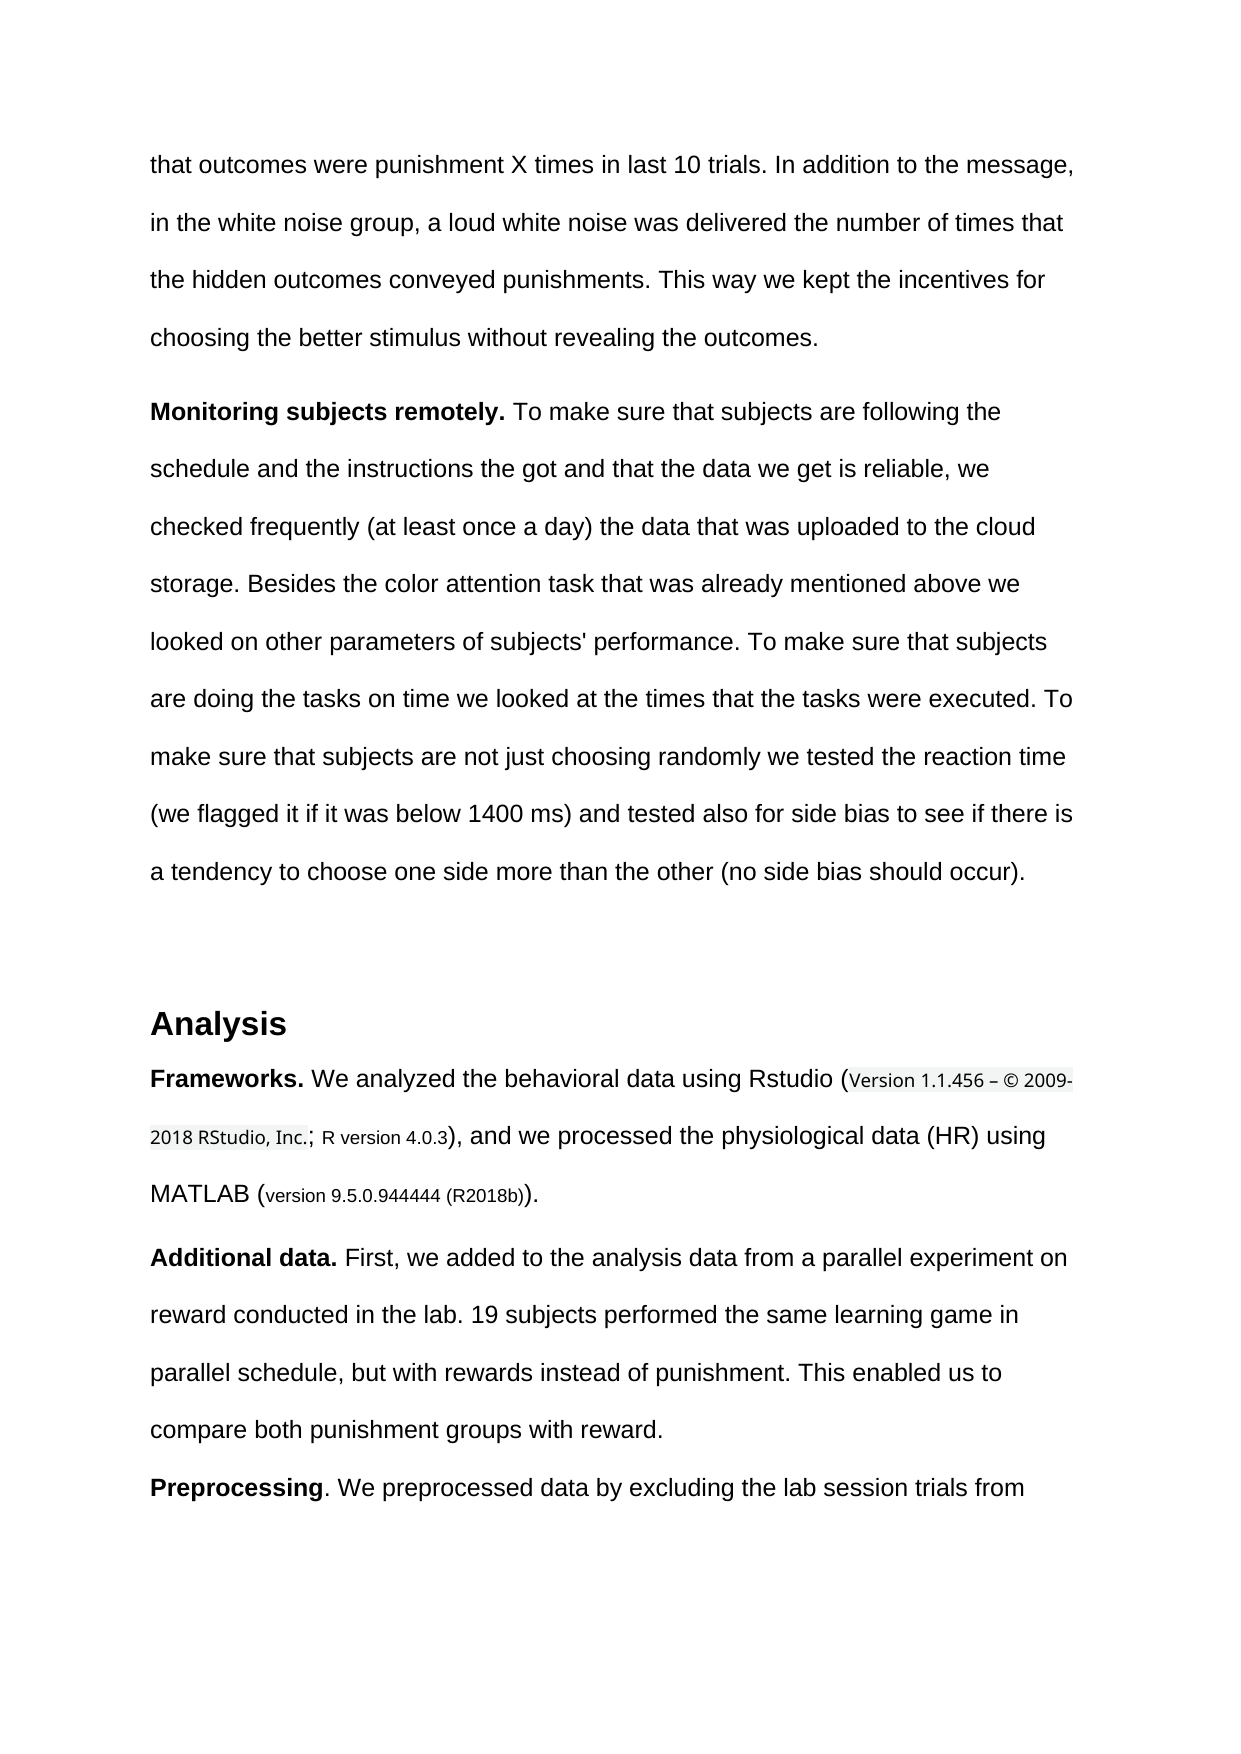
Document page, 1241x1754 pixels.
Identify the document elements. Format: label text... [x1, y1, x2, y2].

subtitle Frameworks. We analyzed the behavioral data using Rstudio (Version 1.1.456 – © 2009-2018 RStudio, Inc.; R version 4.0.3), and we processed the physiological data (HR) using MATLAB (version 9.5.0.944444 (R2018b)). [150, 1064, 1090, 1208]
subtitle Analysis [150, 1004, 1090, 1043]
text Monitoring subjects remotely. To make sure that subjects are following the schedule and the instructions the got and that the data we get is reliable, we checked frequently (at least once a day) the data that was uploaded to the cloud storage. Besides the color attention task that was already mentioned above we looked on other parameters of subjects' performance. To make sure that subjects are doing the tasks on time we looked at the times that the tasks were executed. To make sure that subjects are not just choosing randomly we tested the reaction time (we flagged it if it was below 1400 ms) and tested also for side bias to see if there is a tendency to choose one side more than the other (no side bias should occur). [150, 397, 1090, 885]
